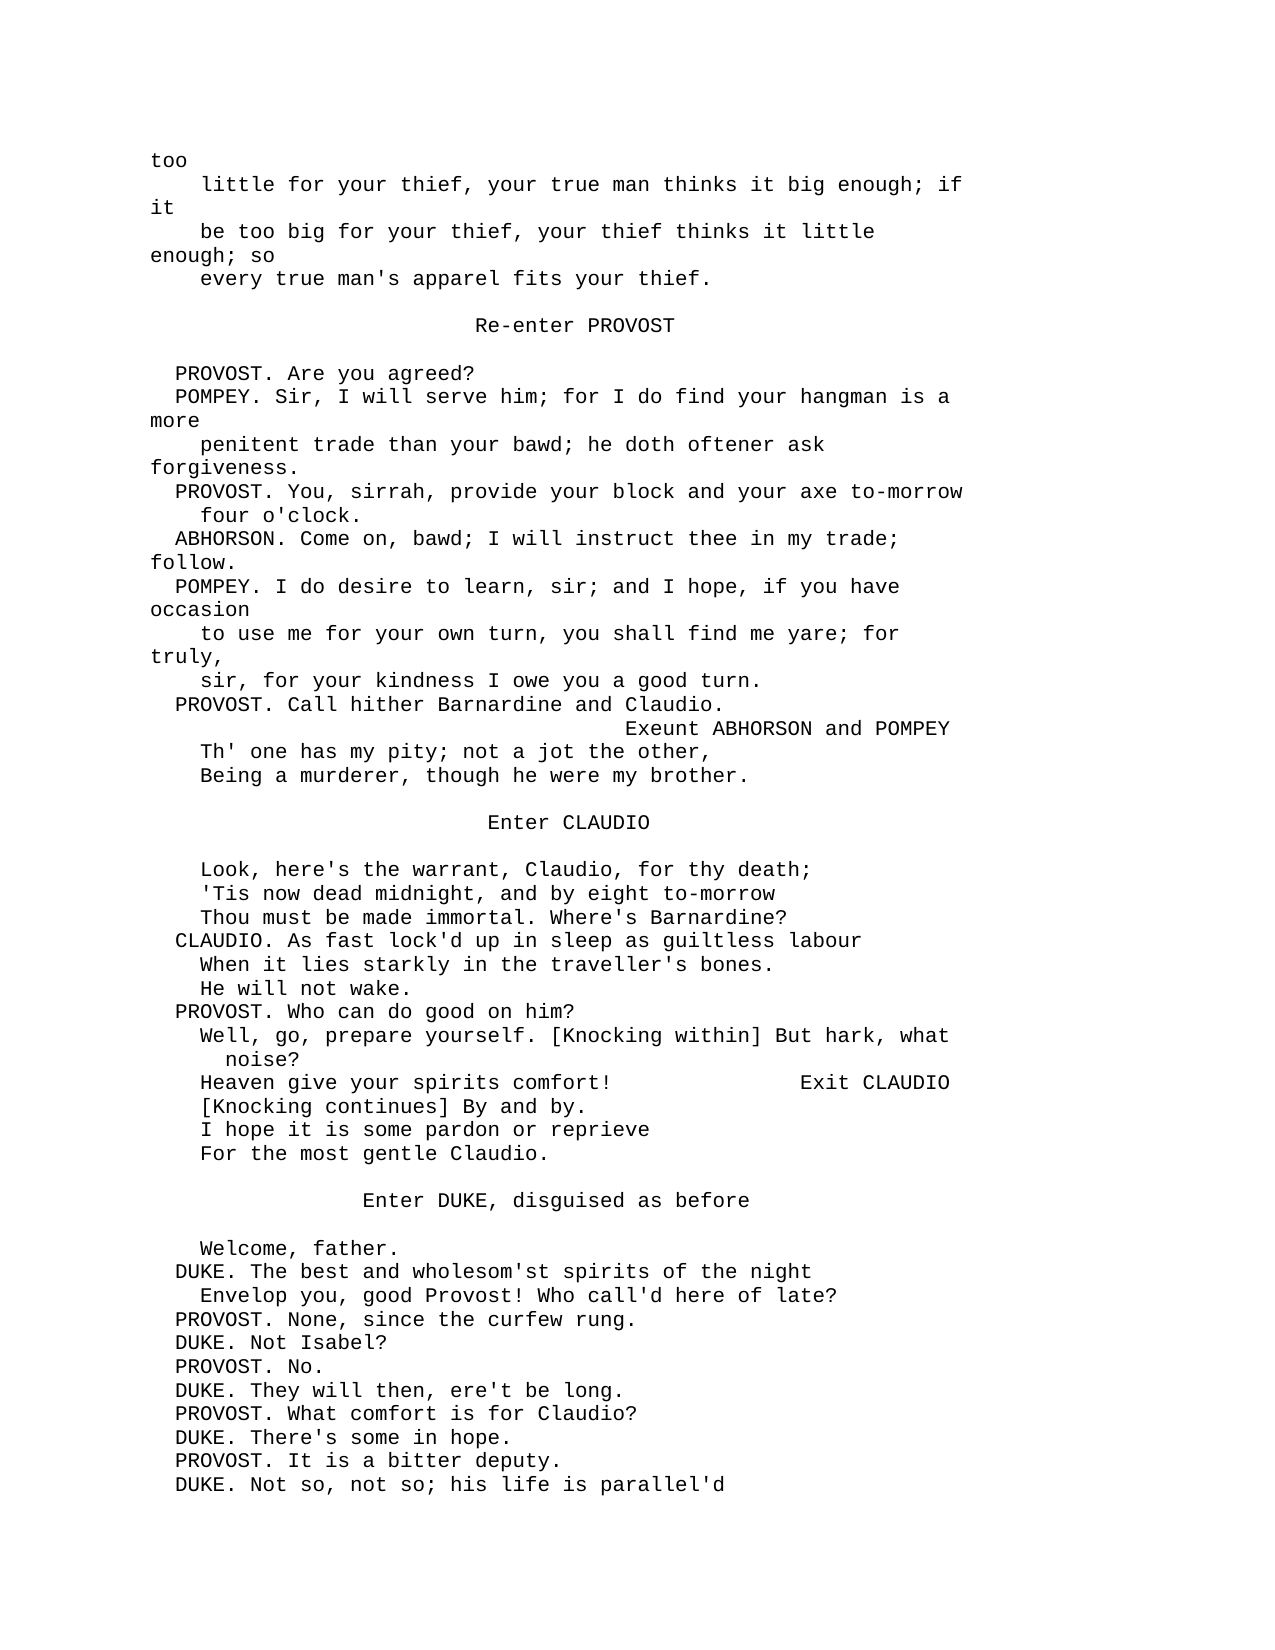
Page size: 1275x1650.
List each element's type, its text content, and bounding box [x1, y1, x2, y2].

text PROVOST. None, since the curfew rung. [150, 1309, 1125, 1332]
text it [150, 197, 1125, 221]
text When it lies starkly in the traveller's bones. [150, 954, 1125, 978]
text be too big for your thief, your thief thinks it little [150, 221, 1125, 244]
text PROVOST. Are you agreed? [150, 363, 1125, 386]
text Heaven give your spirits comfort! Exit CLAUDIO [150, 1072, 1125, 1096]
text Re-enter PROVOST [150, 316, 1125, 339]
text Exeunt ABHORSON and POMPEY [150, 717, 1125, 741]
text DUKE. They will then, ere't be long. [150, 1379, 1125, 1403]
text PROVOST. You, sirrah, provide your block and your axe to-morrow [150, 481, 1125, 505]
text every true man's apparel fits your thief. [150, 268, 1125, 292]
text For the most gentle Claudio. [150, 1143, 1125, 1167]
text Being a murderer, though he were my brother. [150, 765, 1125, 788]
text four o'clock. [150, 505, 1125, 528]
text Thou must be made immortal. Where's Barnardine? [150, 907, 1125, 930]
text [Knocking continues] By and by. [150, 1096, 1125, 1119]
text PROVOST. Call hither Barnardine and Claudio. [150, 694, 1125, 717]
text too [150, 150, 1125, 174]
text forgiveness. [150, 457, 1125, 481]
text enough; so [150, 244, 1125, 268]
text Enter DUKE, disguised as before [150, 1190, 1125, 1214]
text truly, [150, 647, 1125, 670]
text DUKE. There's some in hope. [150, 1427, 1125, 1451]
text Well, go, prepare yourself. [Knocking within] But hark, what [150, 1025, 1125, 1048]
text DUKE. The best and wholesom'st spirits of the night [150, 1261, 1125, 1285]
text PROVOST. What comfort is for Claudio? [150, 1403, 1125, 1427]
text Enter CLAUDIO [150, 812, 1125, 836]
text ABHORSON. Come on, bawd; I will instruct thee in my trade; [150, 528, 1125, 552]
text sir, for your kindness I owe you a good turn. [150, 670, 1125, 694]
text noise? [150, 1048, 1125, 1072]
text occasion [150, 599, 1125, 623]
text PROVOST. Who can do good on him? [150, 1001, 1125, 1025]
text Welcome, father. [150, 1238, 1125, 1261]
text POMPEY. I do desire to learn, sir; and I hope, if you have [150, 576, 1125, 599]
text Envelop you, good Provost! Who call'd here of late? [150, 1285, 1125, 1309]
text I hope it is some pardon or reprieve [150, 1119, 1125, 1143]
text more [150, 410, 1125, 434]
text Look, here's the warrant, Claudio, for thy death; [150, 859, 1125, 883]
text follow. [150, 552, 1125, 576]
text CLAUDIO. As fast lock'd up in sleep as guiltless labour [150, 930, 1125, 954]
text 'Tis now dead midnight, and by eight to-morrow [150, 883, 1125, 907]
text PROVOST. It is a bitter deputy. [150, 1451, 1125, 1474]
text DUKE. Not Isabel? [150, 1332, 1125, 1356]
text Th' one has my pity; not a jot the other, [150, 741, 1125, 765]
text PROVOST. No. [150, 1356, 1125, 1379]
text DUKE. Not so, not so; his life is parallel'd [150, 1474, 1125, 1498]
text penitent trade than your bawd; he doth oftener ask [150, 434, 1125, 457]
text He will not wake. [150, 978, 1125, 1001]
text to use me for your own turn, you shall find me yare; for [150, 623, 1125, 647]
text POMPEY. Sir, I will serve him; for I do find your hangman is a [150, 386, 1125, 410]
text little for your thief, your true man thinks it big enough; if [150, 174, 1125, 197]
